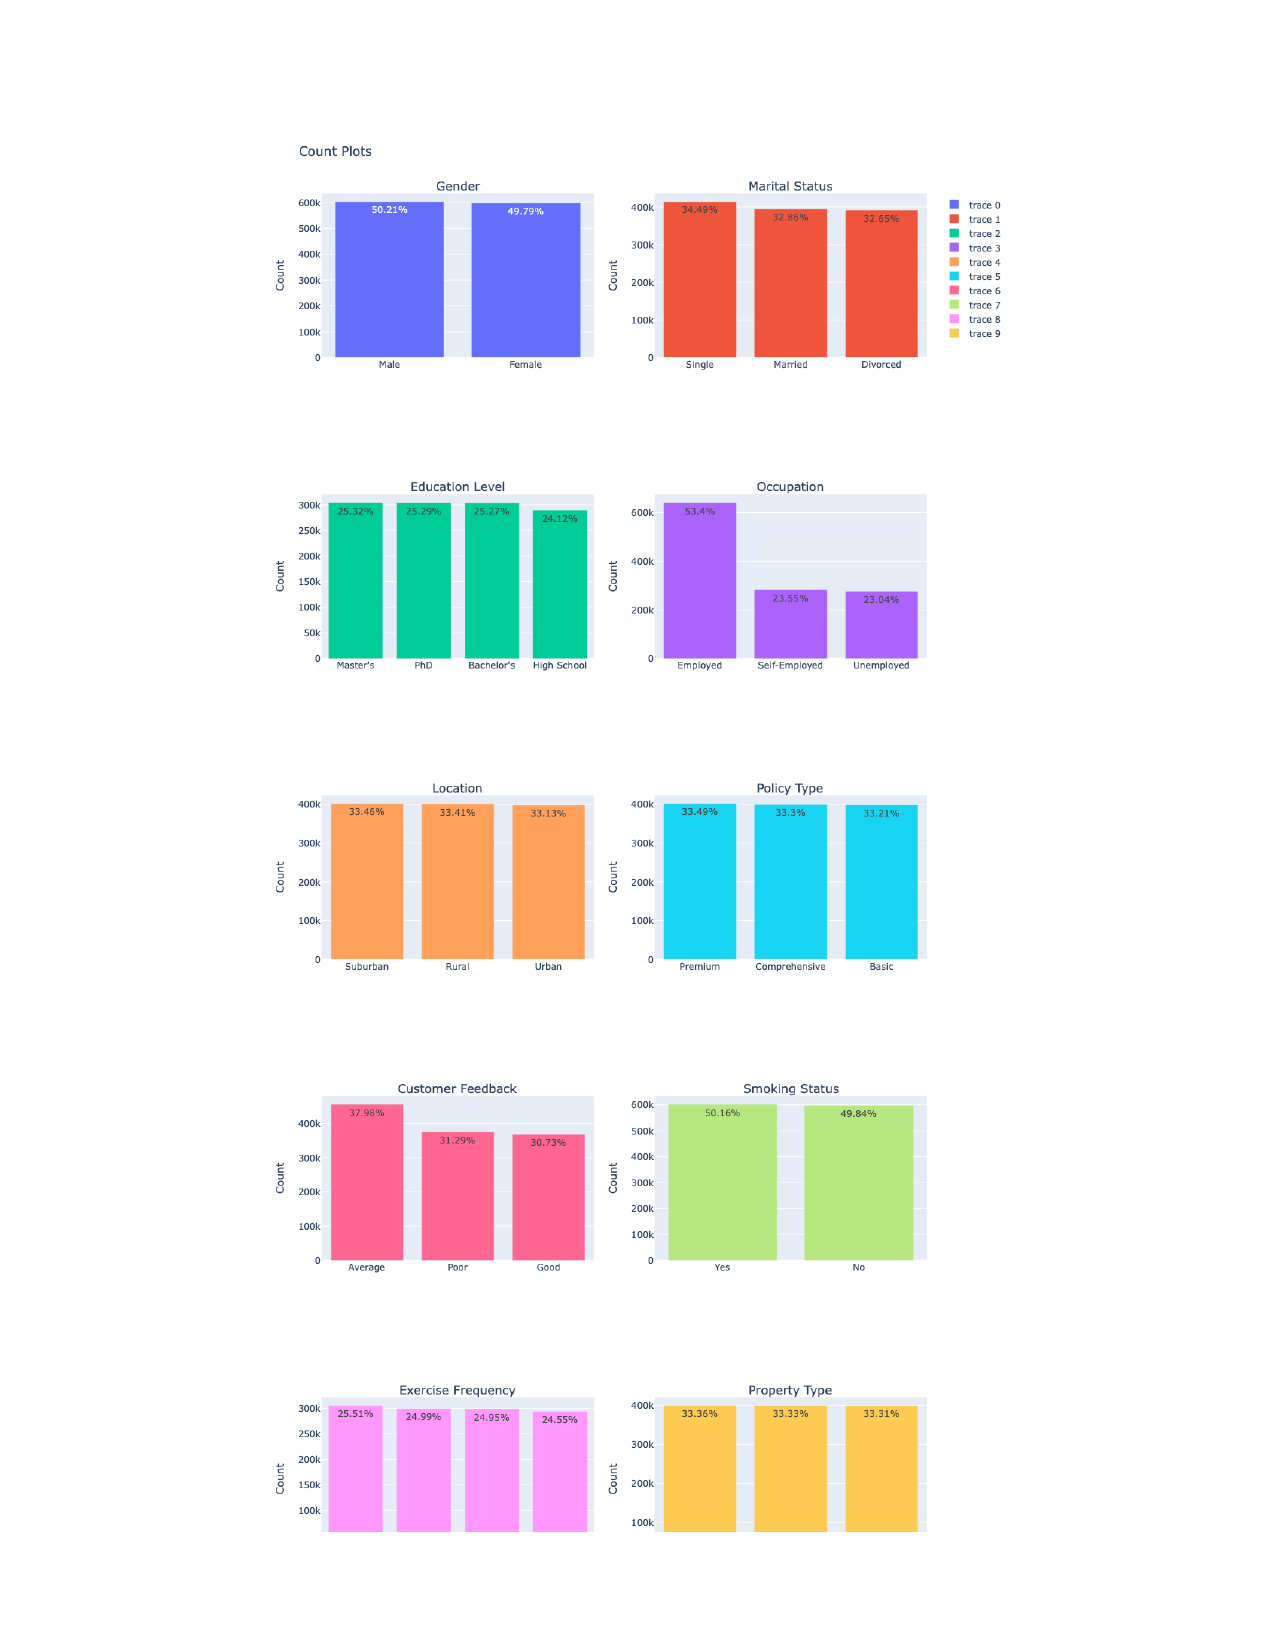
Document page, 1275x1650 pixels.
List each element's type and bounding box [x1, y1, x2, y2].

picture [261, 118, 1014, 1532]
